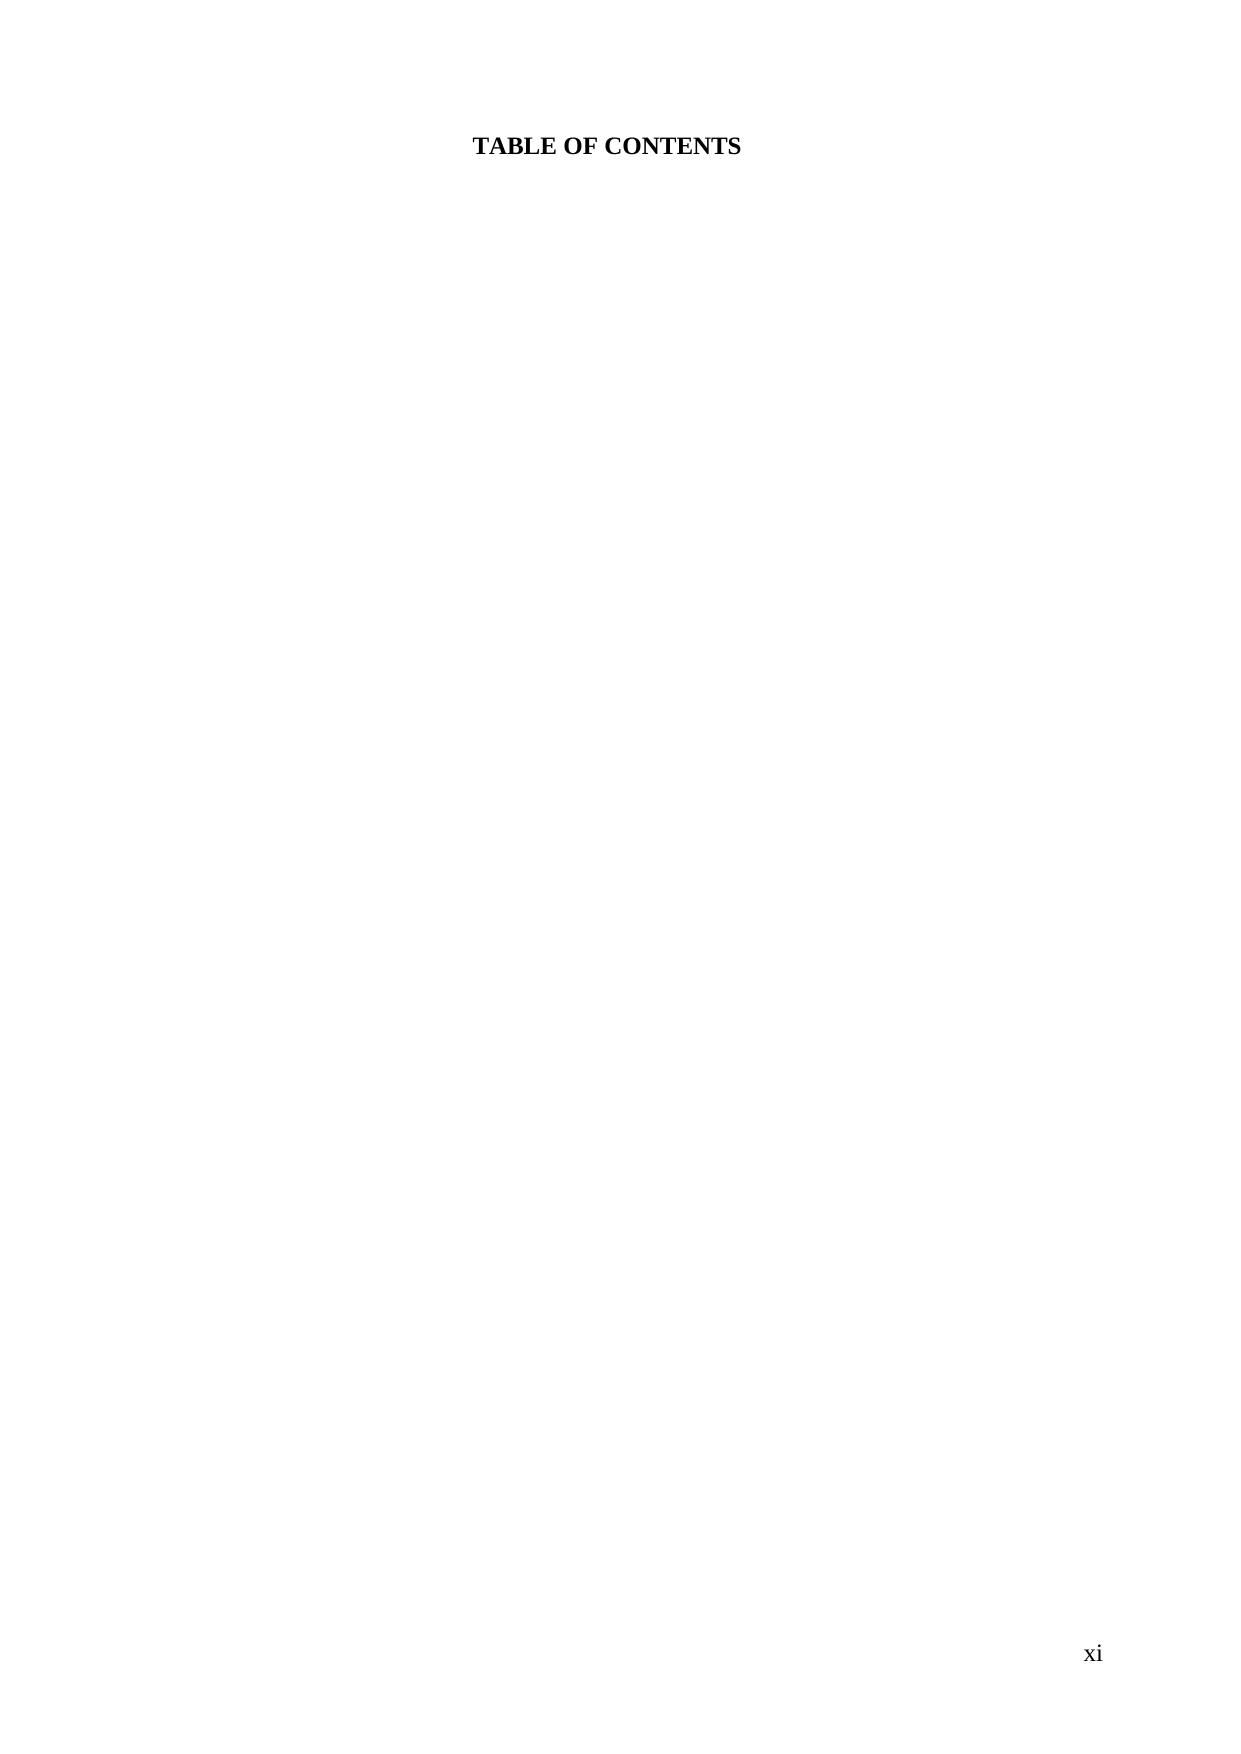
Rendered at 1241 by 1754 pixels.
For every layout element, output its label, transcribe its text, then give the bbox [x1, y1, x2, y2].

table_header TABLE OF CONTENTS [114, 131, 1100, 217]
